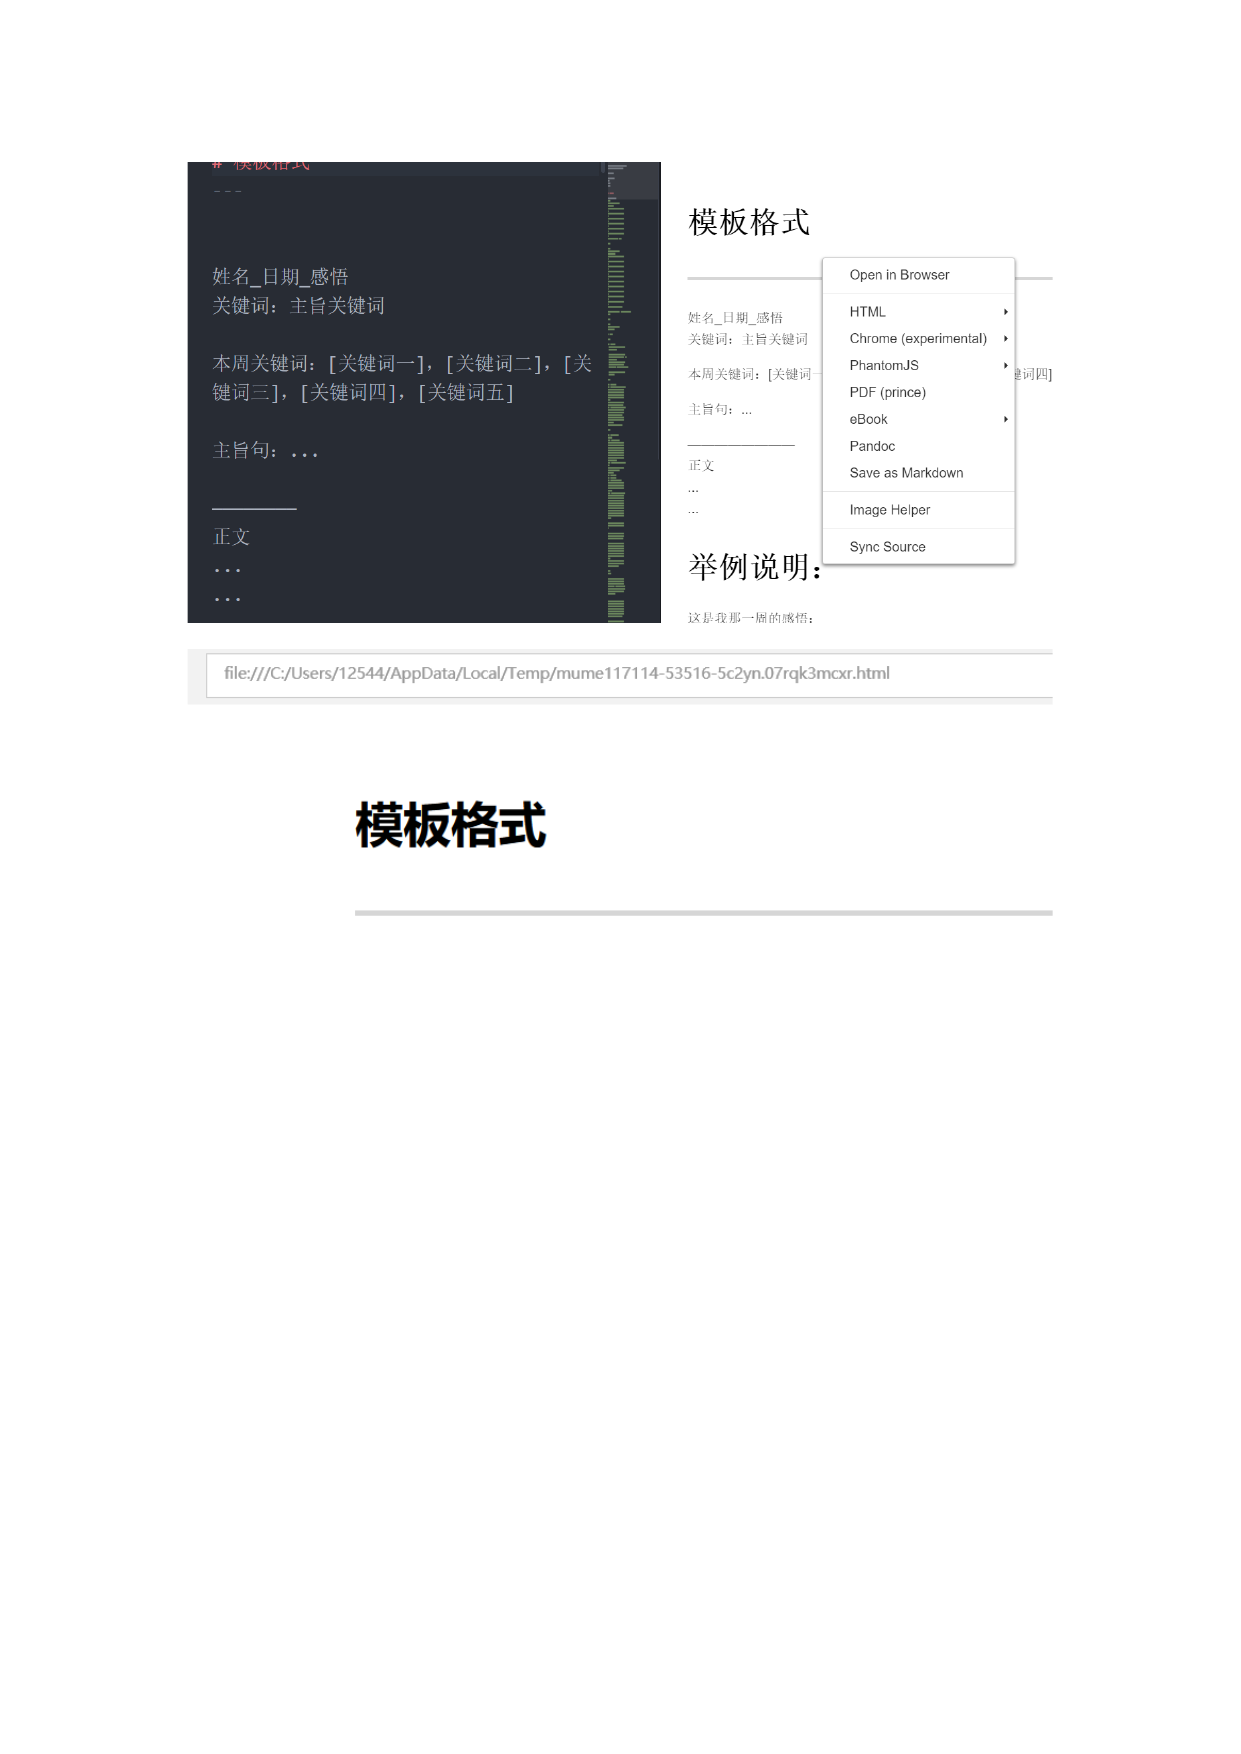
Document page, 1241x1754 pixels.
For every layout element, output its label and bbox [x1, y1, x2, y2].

picture [187, 649, 1053, 919]
picture [187, 162, 1053, 623]
